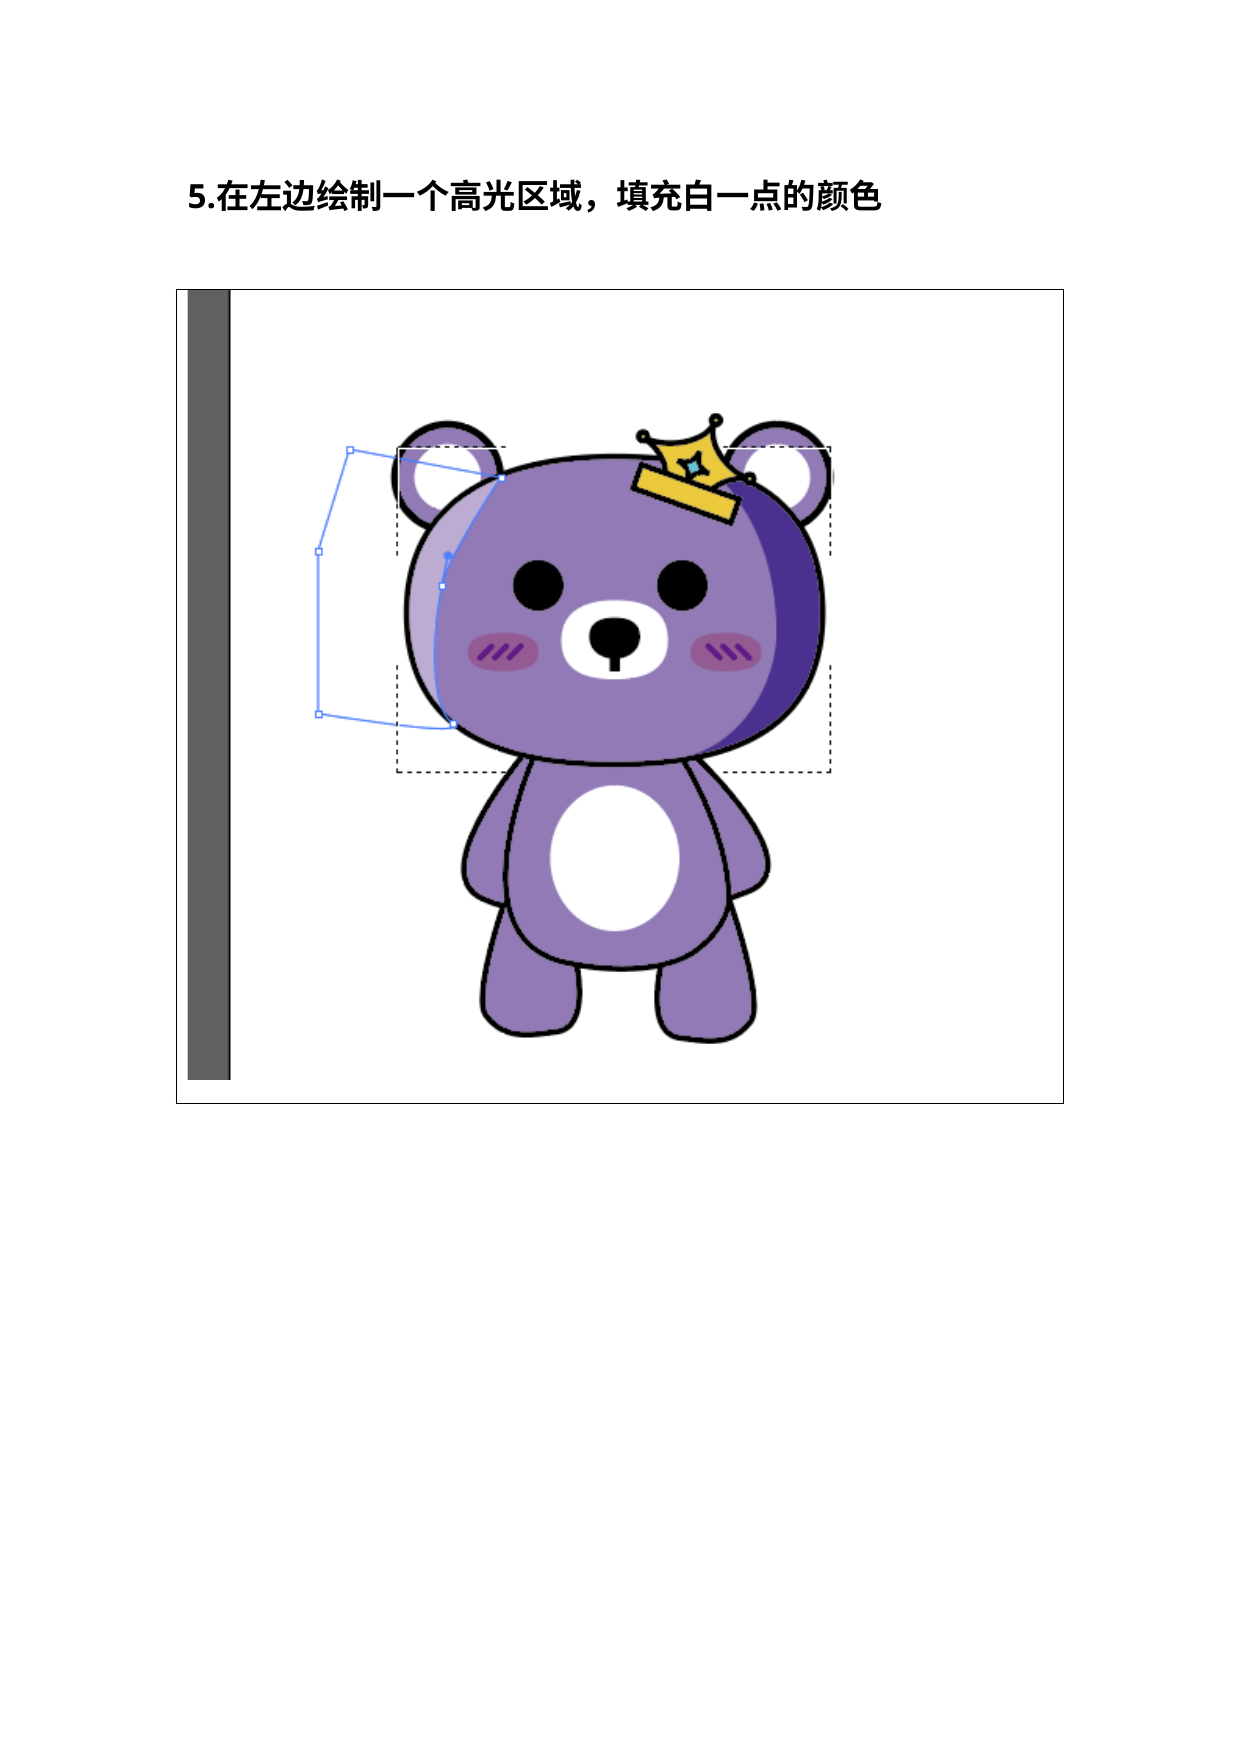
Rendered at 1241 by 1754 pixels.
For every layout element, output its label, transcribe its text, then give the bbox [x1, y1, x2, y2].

table_header [177, 290, 1063, 1103]
subtitle 5.在左边绘制一个高光区域，填充白一点的颜色 [187, 162, 1053, 227]
picture [187, 290, 969, 1080]
